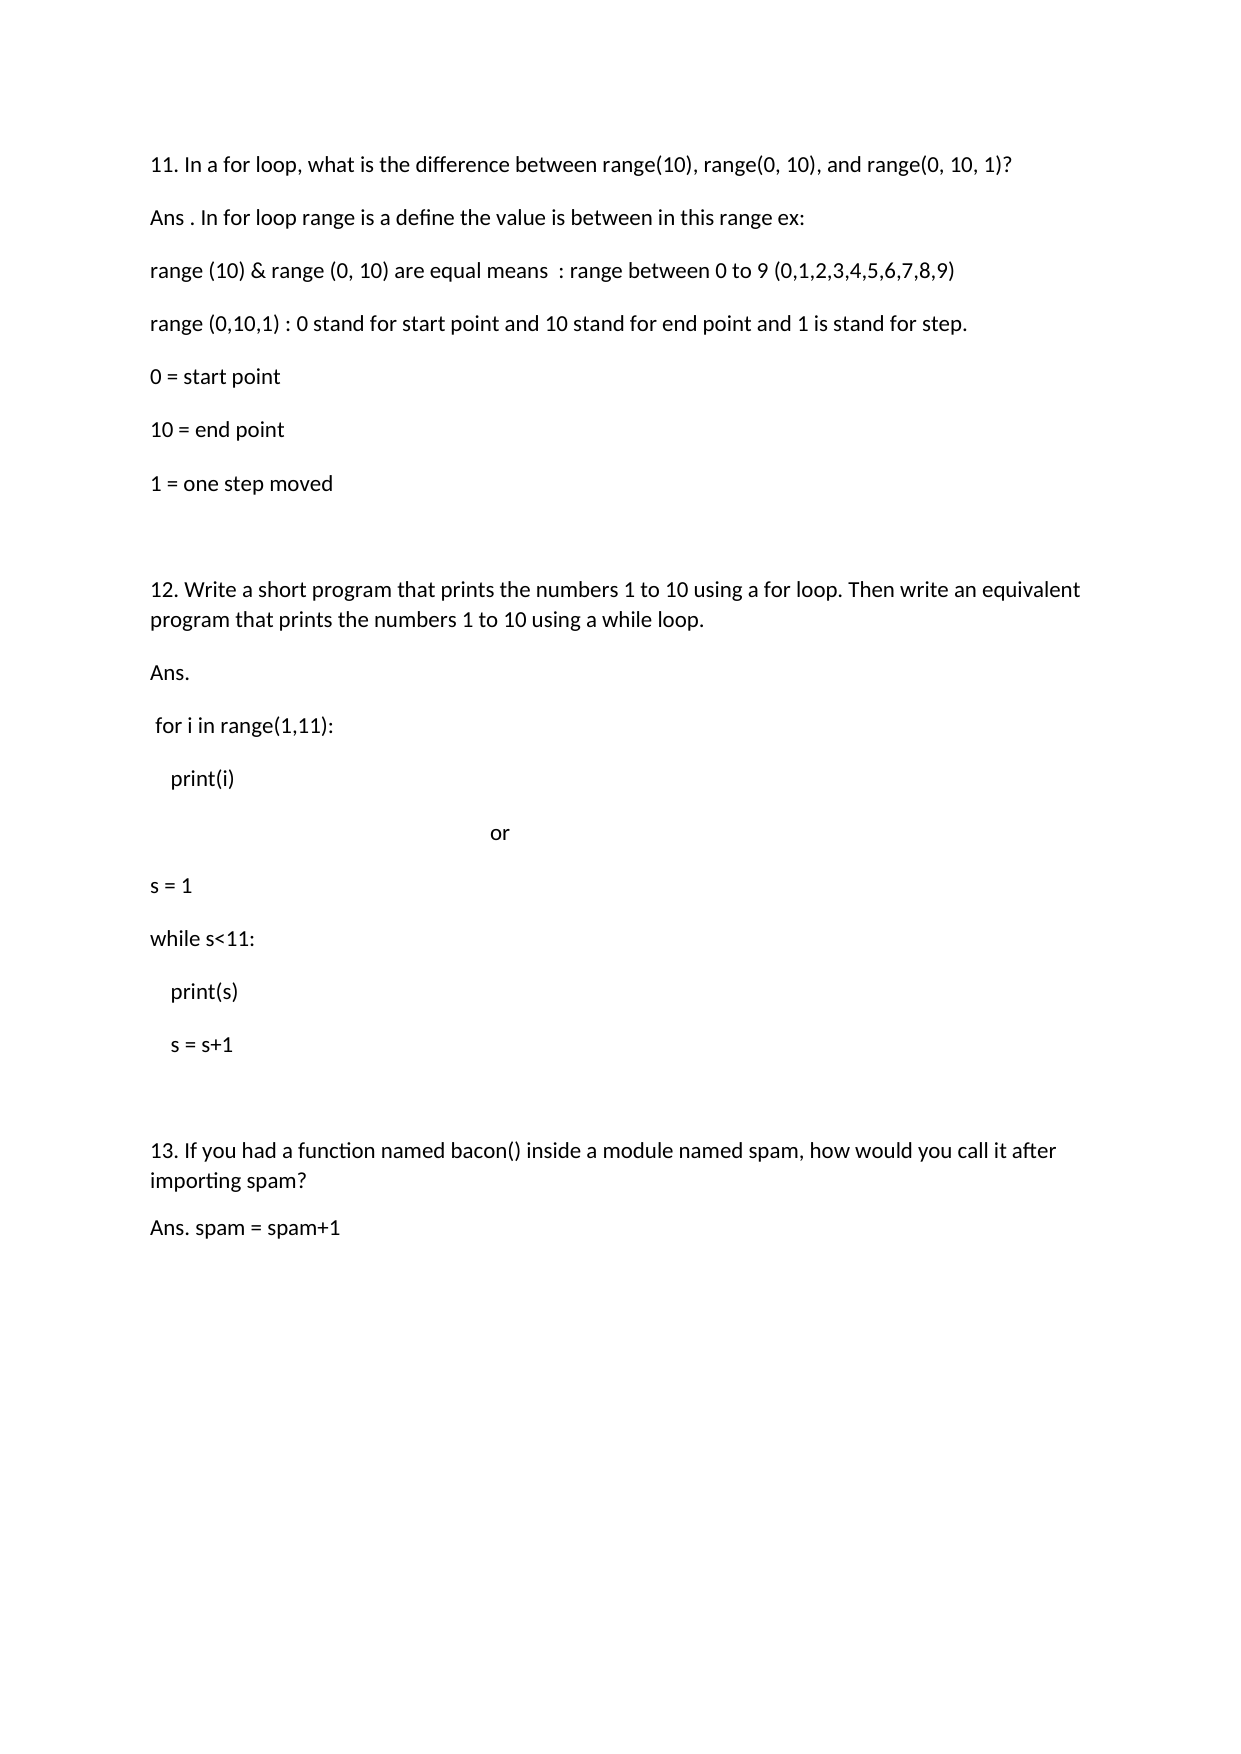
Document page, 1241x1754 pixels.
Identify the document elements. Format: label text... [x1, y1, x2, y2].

text s = s+1 [150, 1030, 1090, 1058]
text 12. Write a short program that prints the numbers 1 to 10 using a for loop. Then write an equivalent program that prints the numbers 1 to 10 using a while loop. [150, 575, 1090, 633]
text 13. If you had a function named bacon() inside a module named spam, how would you call it after importing spam? [150, 1136, 1090, 1195]
text 1 = one step moved [150, 469, 1090, 497]
text Ans. [150, 658, 1090, 686]
text 11. In a for loop, what is the difference between range(10), range(0, 10), and range(0, 10, 1)? [150, 150, 1090, 178]
text s = 1 [150, 871, 1090, 899]
text 10 = end point [150, 416, 1090, 444]
text 0 = start point [150, 362, 1090, 391]
text Ans . In for loop range is a define the value is between in this range ex: [150, 203, 1090, 231]
text range (10) & range (0, 10) are equal means : range between 0 to 9 (0,1,2,3,4,5,6,7,8,9) [150, 256, 1090, 284]
text or [150, 818, 1090, 846]
text print(i) [150, 764, 1090, 793]
text print(s) [150, 977, 1090, 1005]
text while s<11: [150, 924, 1090, 952]
text Ans. spam = spam+1 [150, 1213, 1090, 1242]
text for i in range(1,11): [150, 711, 1090, 739]
text range (0,10,1) : 0 stand for start point and 10 stand for end point and 1 is stand for step. [150, 309, 1090, 337]
